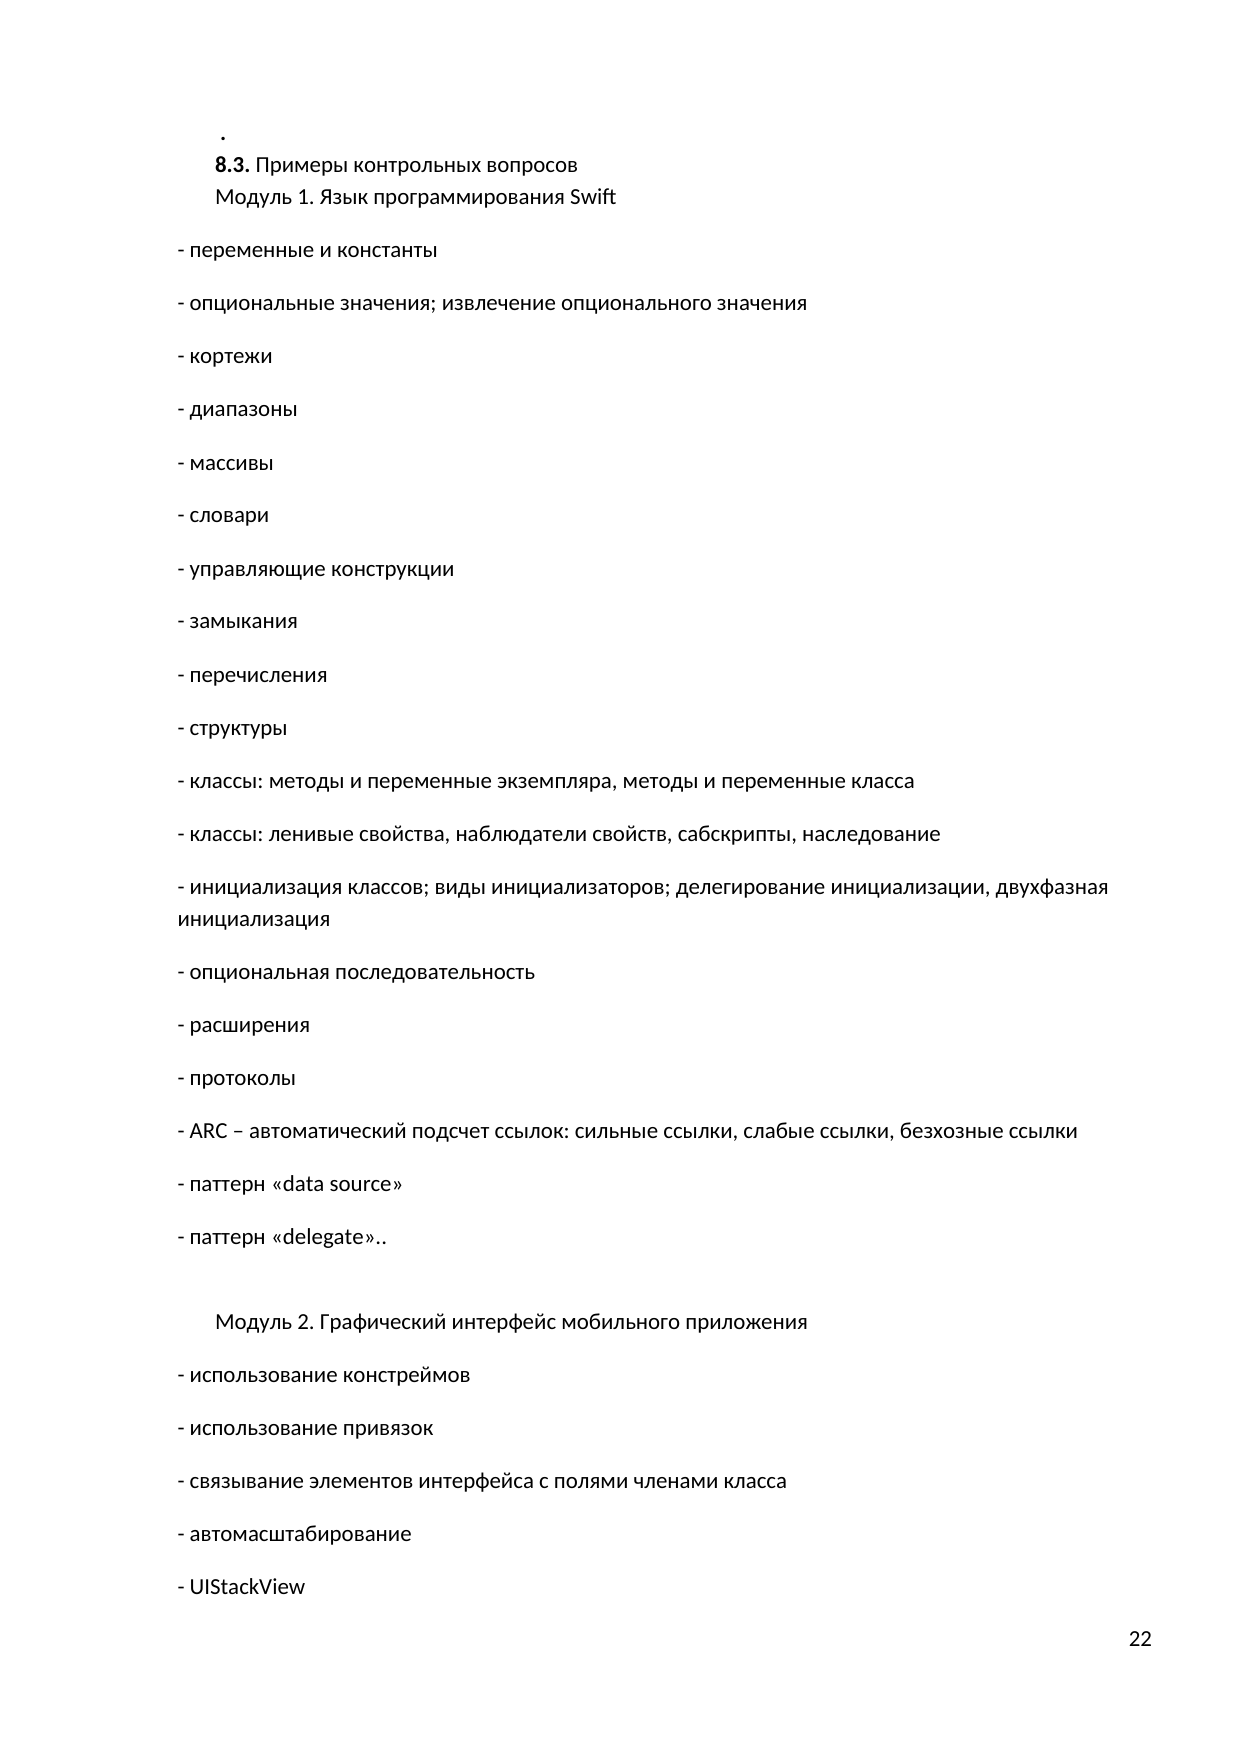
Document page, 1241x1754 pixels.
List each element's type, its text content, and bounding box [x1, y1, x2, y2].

text - кортежи [177, 342, 1152, 369]
text - использование привязок [177, 1413, 1152, 1441]
text - паттерн «delegate».. [177, 1222, 1152, 1250]
list Модуль 2. Графический интерфейс мобильного приложения [215, 1307, 1152, 1335]
text - паттерн «data source» [177, 1169, 1152, 1197]
text - инициализация классов; виды инициализаторов; делегирование инициализации, двухфазная инициализация [177, 872, 1152, 932]
text - опциональная последовательность [177, 957, 1152, 985]
text - массивы [177, 448, 1152, 476]
text - расширения [177, 1010, 1152, 1038]
text - замыкания [177, 607, 1152, 635]
text - классы: методы и переменные экземпляра, методы и переменные класса [177, 766, 1152, 794]
list 8.3. Примеры контрольных вопросов [215, 150, 1152, 178]
text - управляющие конструкции [177, 554, 1152, 582]
text - протоколы [177, 1063, 1152, 1091]
text - перечисления [177, 660, 1152, 688]
text - использование констреймов [177, 1360, 1152, 1388]
text - диапазоны [177, 394, 1152, 423]
text - переменные и константы [177, 236, 1152, 263]
list Модуль 1. Язык программирования Swift [215, 182, 1152, 211]
text - автомасштабирование [177, 1519, 1152, 1547]
text - UIStackView [177, 1572, 1152, 1600]
text - классы: ленивые свойства, наблюдатели свойств, сабскрипты, наследование [177, 819, 1152, 847]
text - словари [177, 501, 1152, 529]
text - ARC – автоматический подсчет ссылок: сильные ссылки, слабые ссылки, безхозные ссылки [177, 1116, 1152, 1144]
text - опциональные значения; извлечение опционального значения [177, 288, 1152, 317]
text - связывание элементов интерфейса с полями членами класса [177, 1466, 1152, 1494]
text - структуры [177, 713, 1152, 741]
list . [215, 118, 1152, 146]
